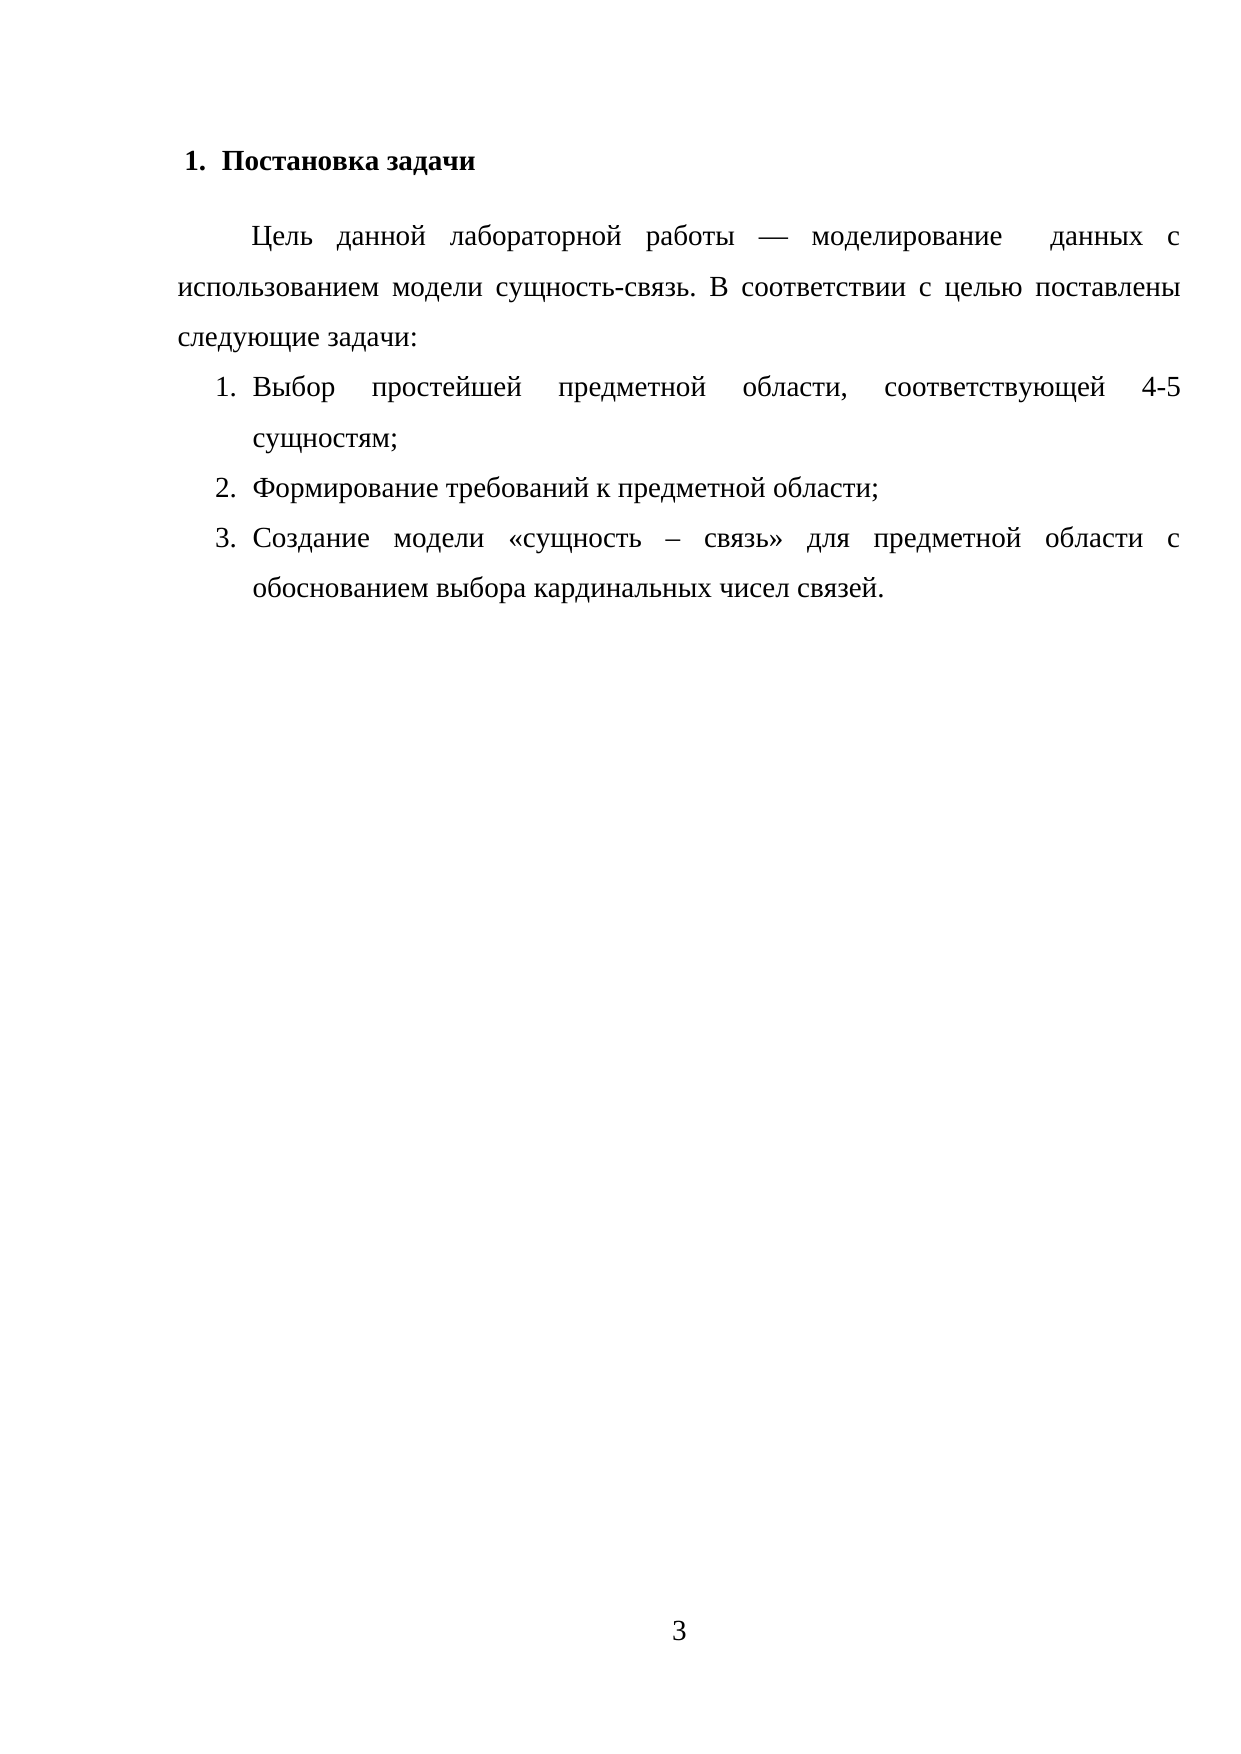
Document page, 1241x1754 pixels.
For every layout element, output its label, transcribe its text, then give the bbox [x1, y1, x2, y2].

text Создание модели «сущность – связь» для предметной области с обоснованием выбора кардинальных чисел связей. [215, 520, 1181, 604]
subtitle Постановка задачи [184, 143, 1181, 177]
list Формирование требований к предметной области; [215, 470, 1181, 503]
text Цель данной лабораторной работы — моделирование данных с использованием модели сущность-связь. В соответствии с целью поставлены следующие задачи: [177, 218, 1181, 353]
text Выбор простейшей предметной области, соответствующей 4-5 сущностям; [215, 369, 1181, 453]
